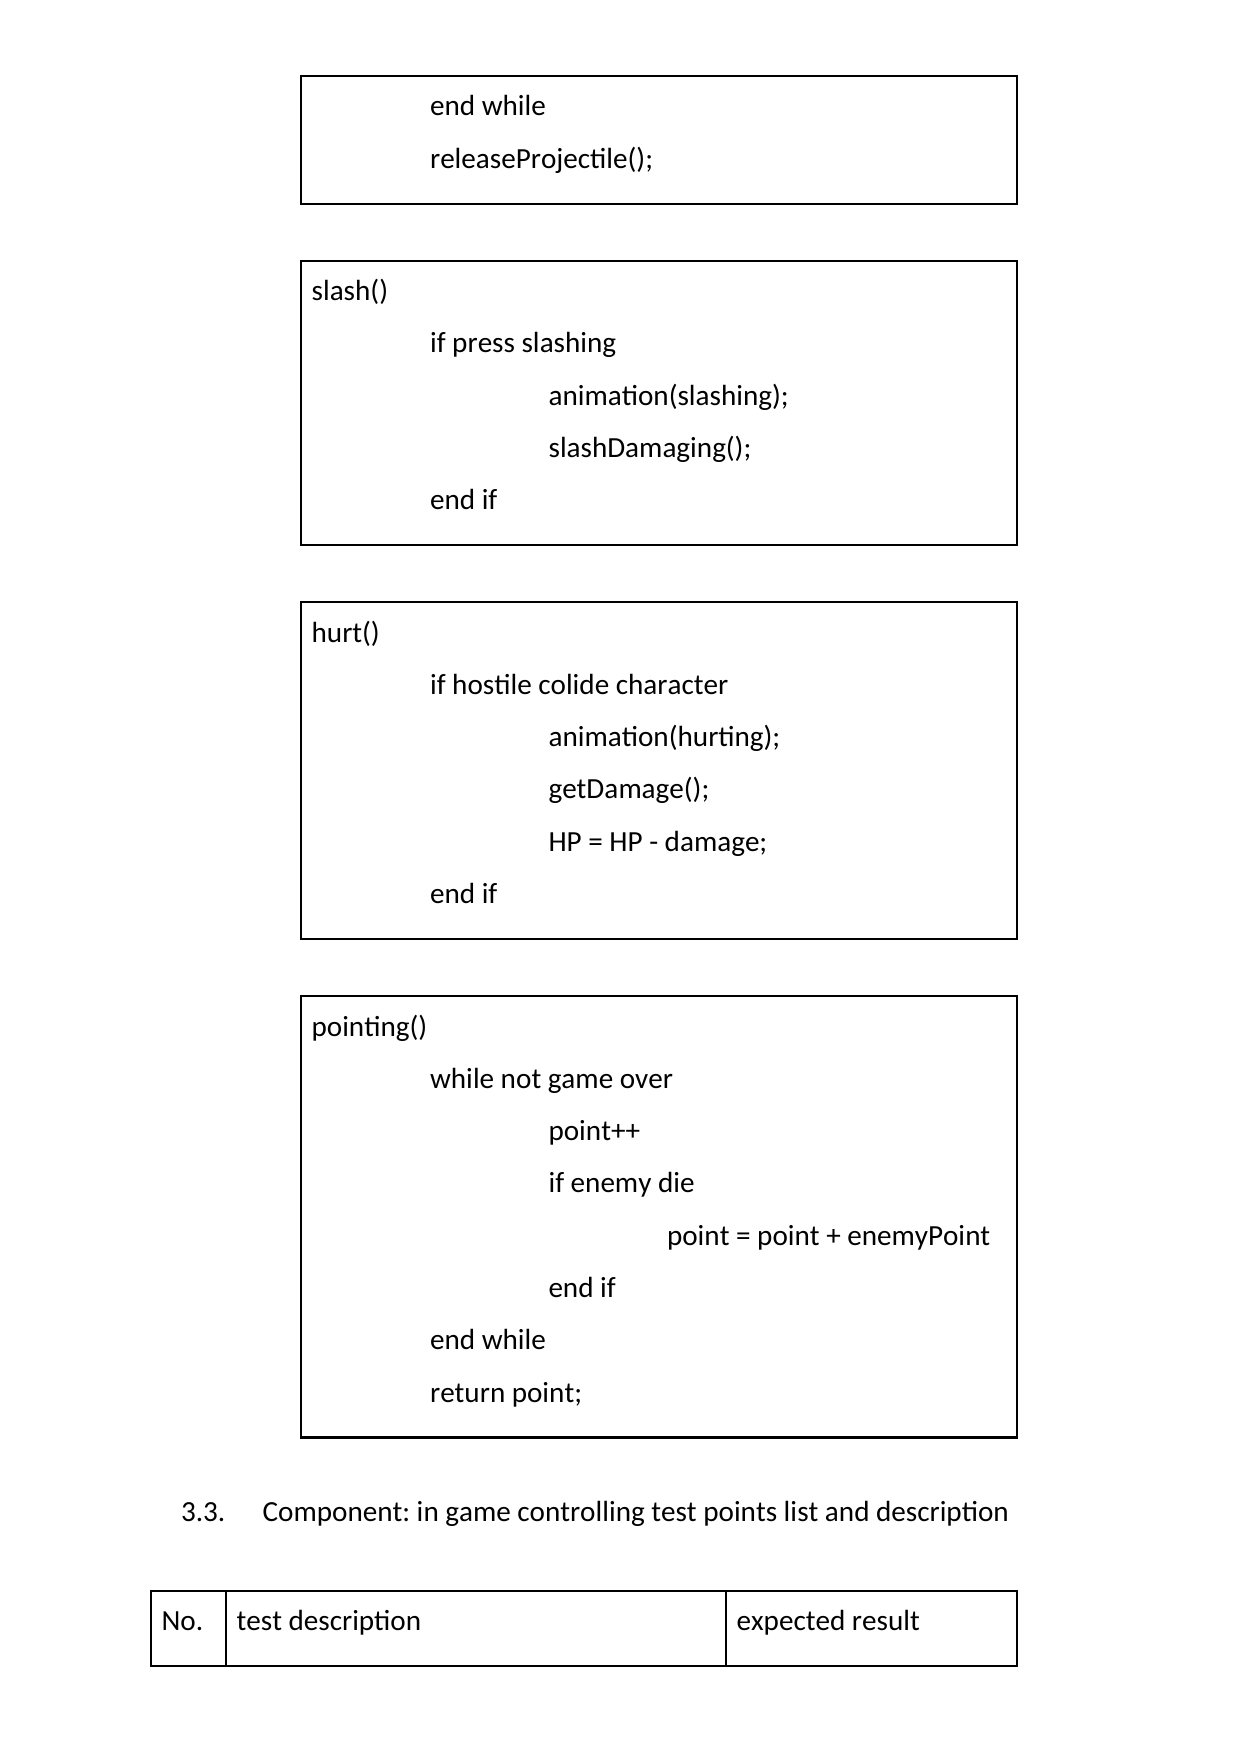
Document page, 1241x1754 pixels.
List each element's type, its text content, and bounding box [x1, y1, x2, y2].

table_header pointing() while not game over point++ if enemy die point = point + enemyPoint end if end while return point; [302, 997, 1016, 1436]
list Component: in game controlling test points list and description [225, 1493, 1165, 1529]
table_header hurt() if hostile colide character animation(hurting); getDamage(); HP = HP - damage; end if [302, 603, 1016, 938]
table_header No. [152, 1592, 225, 1665]
table_header test description [227, 1592, 725, 1665]
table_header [302, 77, 1016, 202]
table_header expected result [727, 1592, 1016, 1665]
table_header slash() if press slashing animation(slashing); slashDamaging(); end if [302, 262, 1016, 544]
